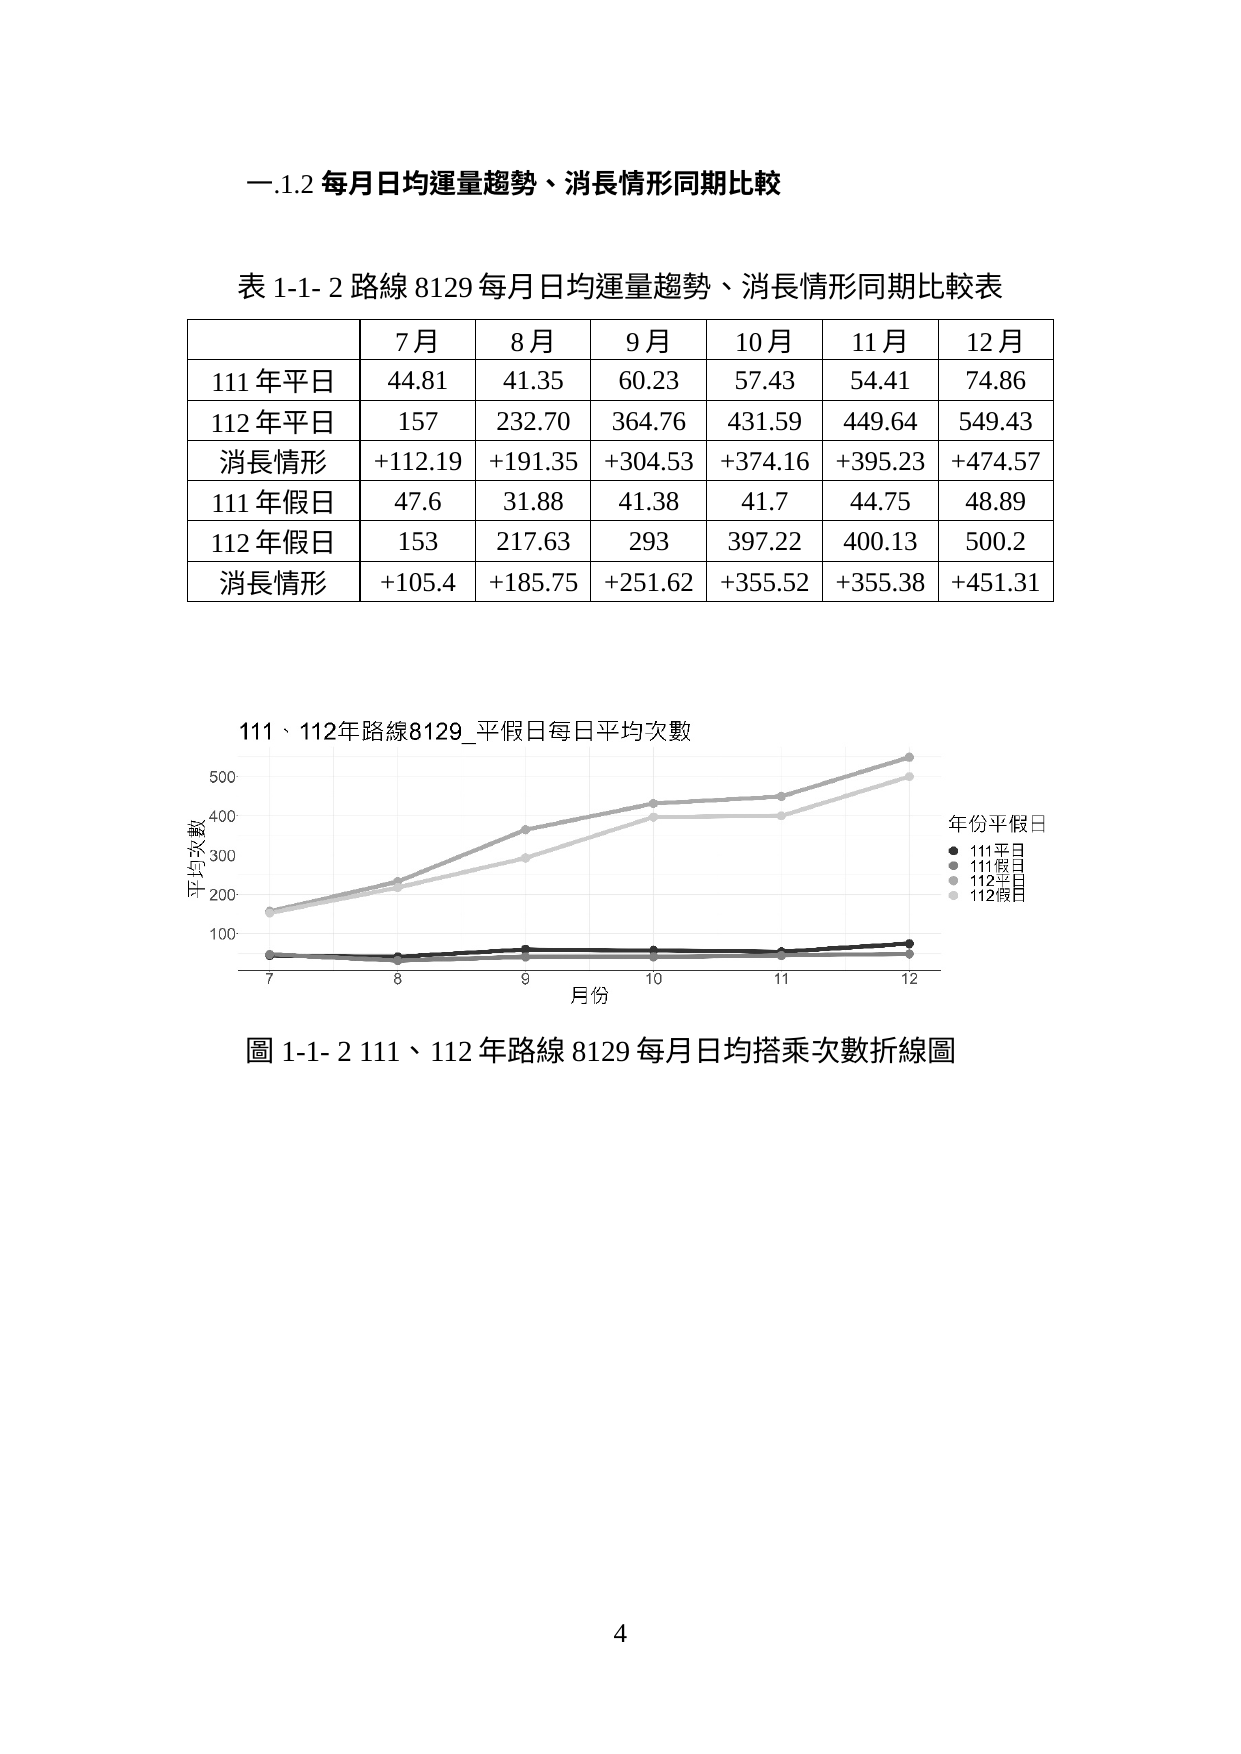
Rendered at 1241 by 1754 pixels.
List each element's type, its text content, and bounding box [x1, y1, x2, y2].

table_cell +304.53 [591, 441, 706, 480]
table_cell 48.89 [939, 481, 1053, 520]
table_cell 111年假日 [188, 481, 359, 520]
table_cell +105.4 [361, 562, 475, 601]
table_cell +451.31 [939, 562, 1053, 601]
table_header 8月 [476, 320, 590, 359]
text 表 1-1- 2 路線8129每月日均運量趨勢、消長情形同期比較表 [187, 264, 1053, 306]
table_cell +191.35 [476, 441, 590, 480]
table_cell 293 [591, 521, 706, 561]
table_header [188, 320, 359, 359]
text 圖 1-1- 2 111、112年路線8129每月日均搭乘次數折線圖 [187, 1027, 1053, 1069]
table_cell 47.6 [361, 481, 475, 520]
table_cell +355.52 [707, 562, 822, 601]
table_cell 消長情形 [188, 562, 359, 601]
table_cell 500.2 [939, 521, 1053, 561]
table_cell 153 [361, 521, 475, 561]
subtitle 每月日均運量趨勢、消長情形同期比較 [217, 162, 1053, 202]
table_cell +474.57 [939, 441, 1053, 480]
table_cell 54.41 [823, 360, 938, 399]
picture [187, 721, 1052, 1009]
table_cell 57.43 [707, 360, 822, 399]
table_cell 431.59 [707, 401, 822, 440]
table_cell 41.38 [591, 481, 706, 520]
table_cell 400.13 [823, 521, 938, 561]
table_cell 397.22 [707, 521, 822, 561]
table_header 11月 [823, 320, 938, 359]
table_cell 44.81 [361, 360, 475, 399]
table_cell 112年平日 [188, 401, 359, 440]
table_cell 74.86 [939, 360, 1053, 399]
table_cell 111年平日 [188, 360, 359, 399]
table_cell +355.38 [823, 562, 938, 601]
table_header 9月 [591, 320, 706, 359]
table_cell 364.76 [591, 401, 706, 440]
table_cell 232.70 [476, 401, 590, 440]
table_cell +251.62 [591, 562, 706, 601]
table_cell 44.75 [823, 481, 938, 520]
table_cell 60.23 [591, 360, 706, 399]
table_header 7月 [361, 320, 475, 359]
table_cell +395.23 [823, 441, 938, 480]
table_cell +185.75 [476, 562, 590, 601]
table_header 10月 [707, 320, 822, 359]
table_cell 217.63 [476, 521, 590, 561]
table_cell 449.64 [823, 401, 938, 440]
table_cell 112年假日 [188, 521, 359, 561]
table_cell 31.88 [476, 481, 590, 520]
table_header 12月 [939, 320, 1053, 359]
table_cell 消長情形 [188, 441, 359, 480]
table_cell 549.43 [939, 401, 1053, 440]
table_cell +112.19 [361, 441, 475, 480]
table_cell 157 [361, 401, 475, 440]
table_cell 41.35 [476, 360, 590, 399]
table_cell 41.7 [707, 481, 822, 520]
table_cell +374.16 [707, 441, 822, 480]
